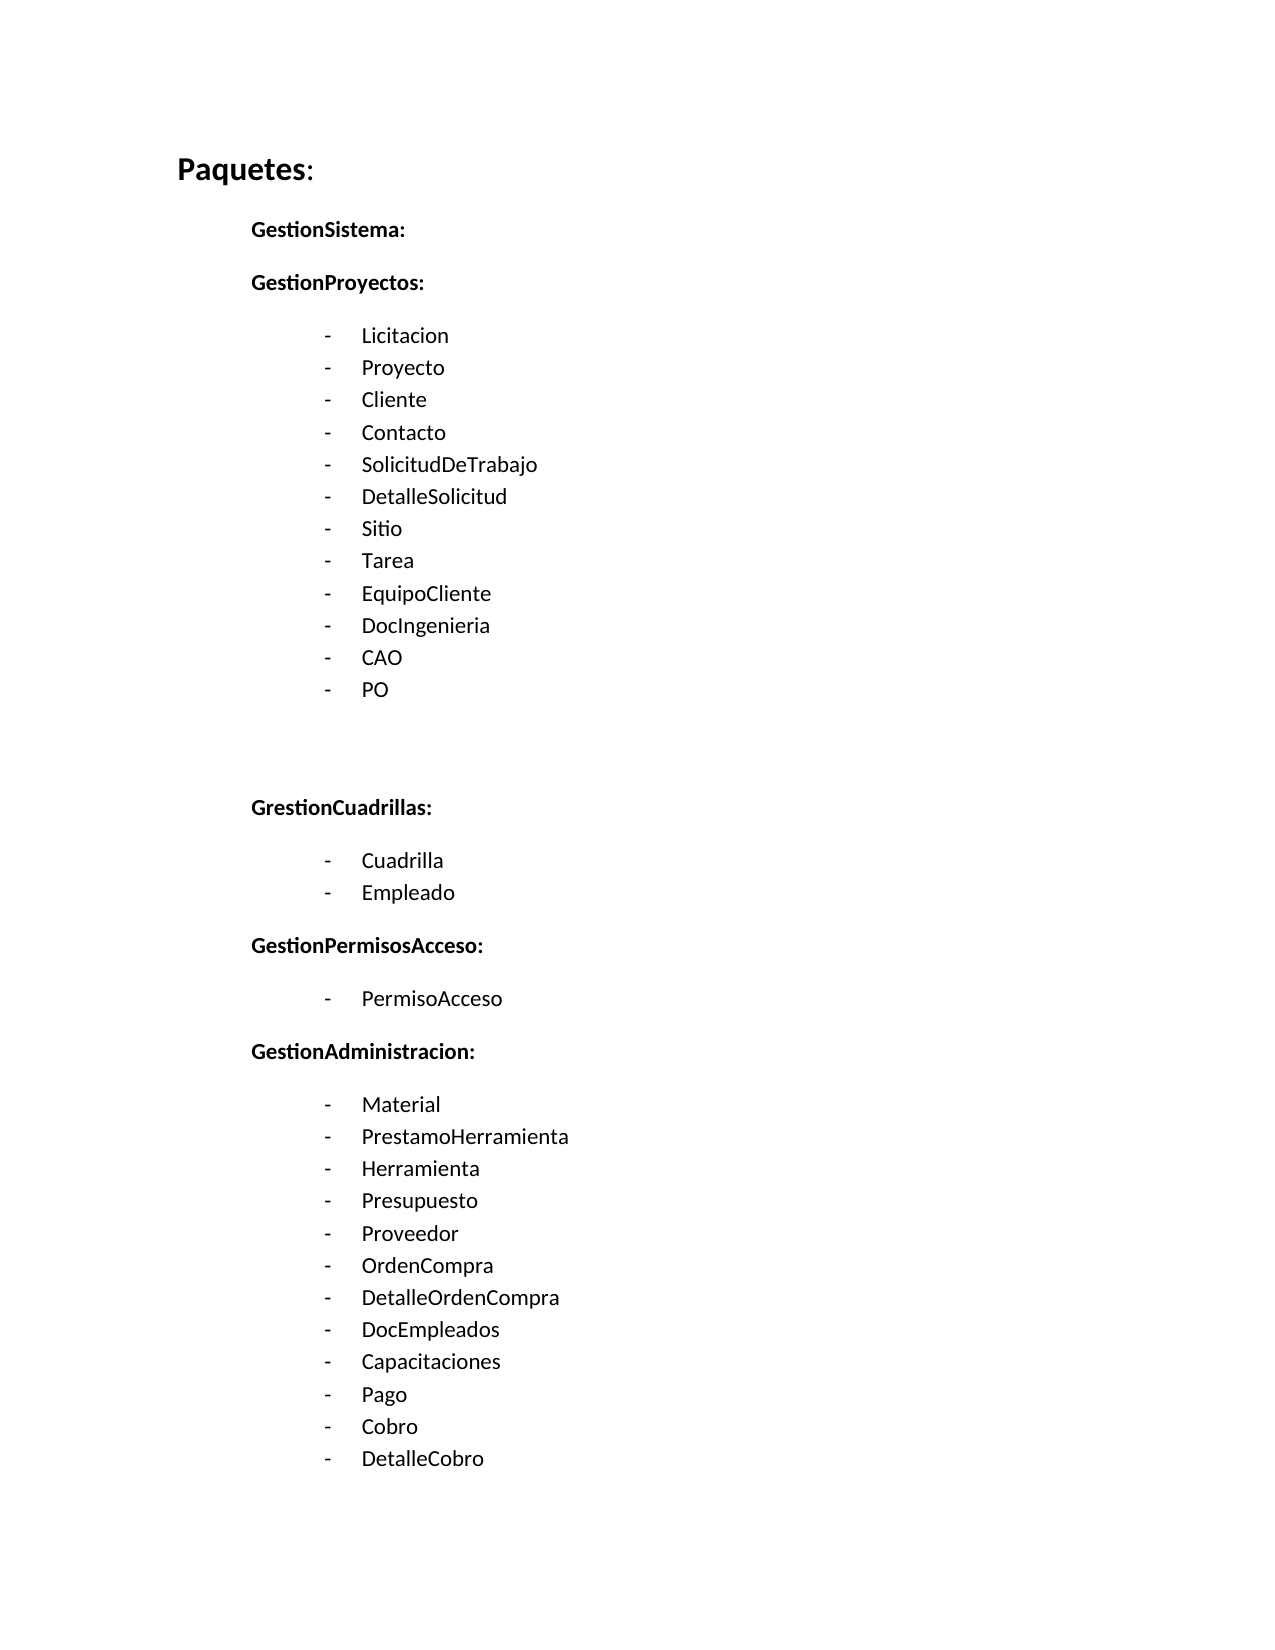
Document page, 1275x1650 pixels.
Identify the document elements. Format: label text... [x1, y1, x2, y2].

list Material [324, 1090, 1098, 1118]
list DetalleSolicitud [324, 482, 1098, 510]
list Cuadrilla [324, 846, 1098, 874]
list PO [324, 675, 1098, 703]
list Presupuesto [324, 1187, 1098, 1214]
text Paquetes: [177, 148, 1098, 188]
text GestionSistema: [177, 215, 1098, 243]
text GestionAdministracion: [177, 1037, 1098, 1065]
text GrestionCuadrillas: [177, 793, 1098, 821]
list Empleado [324, 878, 1098, 906]
list SolicitudDeTrabajo [324, 450, 1098, 478]
list Tarea [324, 547, 1098, 574]
list OrdenCompra [324, 1251, 1098, 1279]
list PrestamoHerramienta [324, 1122, 1098, 1150]
list Cobro [324, 1412, 1098, 1440]
list Licitacion [324, 321, 1098, 349]
list Proveedor [324, 1219, 1098, 1247]
list EquipoCliente [324, 579, 1098, 607]
text GestionProyectos: [177, 268, 1098, 296]
list Herramienta [324, 1154, 1098, 1182]
list DetalleOrdenCompra [324, 1283, 1098, 1311]
list DetalleCobro [324, 1444, 1098, 1472]
text GestionPermisosAcceso: [177, 931, 1098, 959]
list Pago [324, 1380, 1098, 1408]
list Sitio [324, 514, 1098, 542]
list Proyecto [324, 353, 1098, 381]
list Cliente [324, 386, 1098, 414]
list DocEmpleados [324, 1315, 1098, 1343]
list PermisoAcceso [324, 984, 1098, 1012]
list Capacitaciones [324, 1347, 1098, 1376]
list DocIngenieria [324, 611, 1098, 639]
list Contacto [324, 418, 1098, 446]
list CAO [324, 643, 1098, 671]
